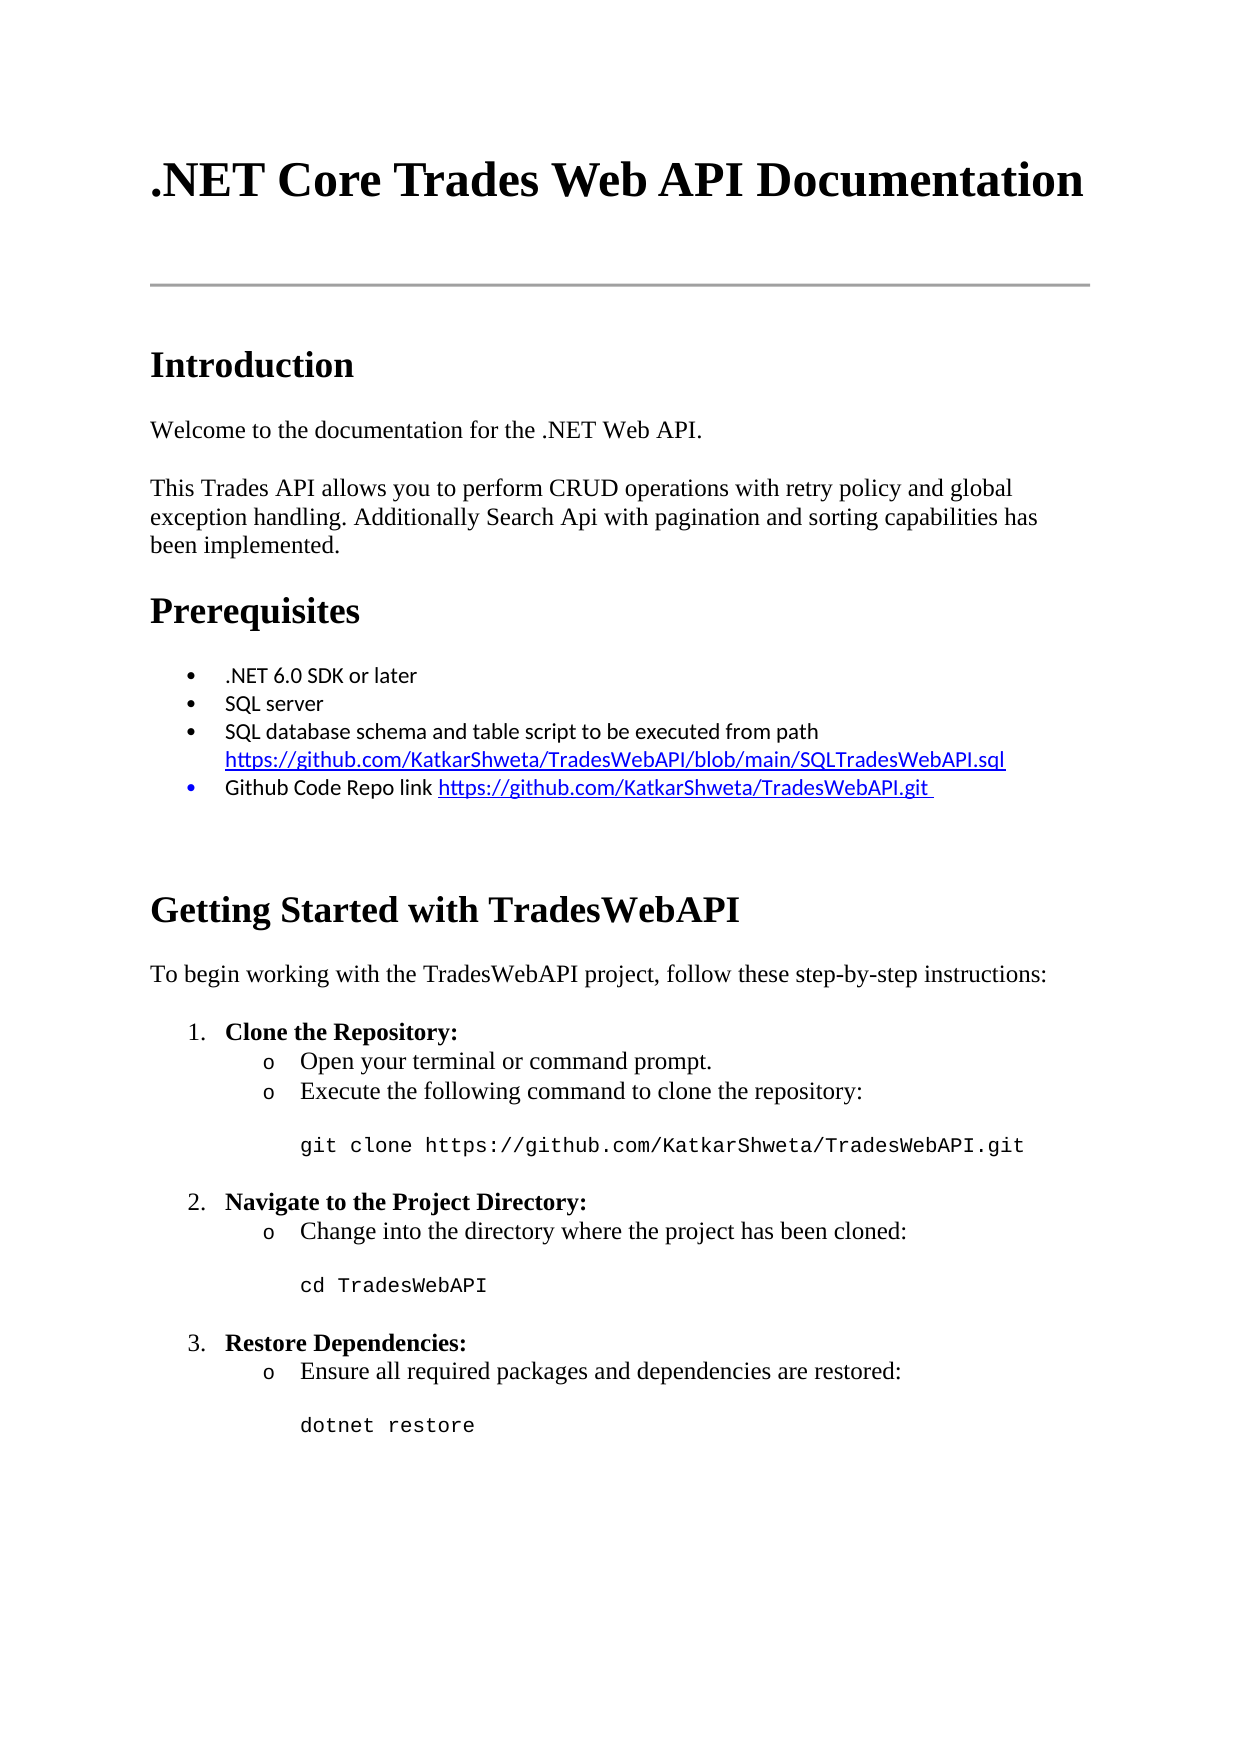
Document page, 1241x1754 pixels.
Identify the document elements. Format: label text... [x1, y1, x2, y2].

text cd TradesWebAPI [300, 1275, 1090, 1298]
text dotnet restore [300, 1415, 1090, 1439]
text Welcome to the documentation for the .NET Web API. [150, 415, 1090, 444]
text git clone https://github.com/KatkarShweta/TradesWebAPI.git [300, 1134, 1090, 1158]
text This Trades API allows you to perform CRUD operations with retry policy and global exception handling. Additionally Search Api with pagination and sorting capabilities has been implemented. [150, 473, 1090, 559]
list Restore Dependencies: [187, 1328, 1090, 1356]
subtitle Introduction [150, 343, 1090, 386]
subtitle Prerequisites [150, 588, 1090, 632]
subtitle Getting Started with TradesWebAPI [150, 887, 1090, 930]
list Open your terminal or command prompt. [262, 1046, 1090, 1076]
list Github Code Repo link https://github.com/KatkarShweta/TradesWebAPI.git [187, 773, 1090, 801]
list Navigate to the Project Directory: [187, 1187, 1090, 1216]
list Clone the Repository: [187, 1017, 1090, 1046]
text .NET Core Trades Web API Documentation [150, 150, 1090, 207]
list Execute the following command to clone the repository: [262, 1076, 1090, 1105]
text To begin working with the TradesWebAPI project, follow these step-by-step instructions: [150, 959, 1090, 988]
list Ensure all required packages and dependencies are restored: [262, 1356, 1090, 1386]
list SQL server [187, 689, 1090, 717]
list SQL database schema and table script to be executed from path https://github.com/KatkarShweta/TradesWebAPI/blob/main/SQLTradesWebAPI.sql [187, 717, 1090, 773]
list Change into the directory where the project has been cloned: [262, 1216, 1090, 1246]
list .NET 6.0 SDK or later [187, 661, 1090, 689]
